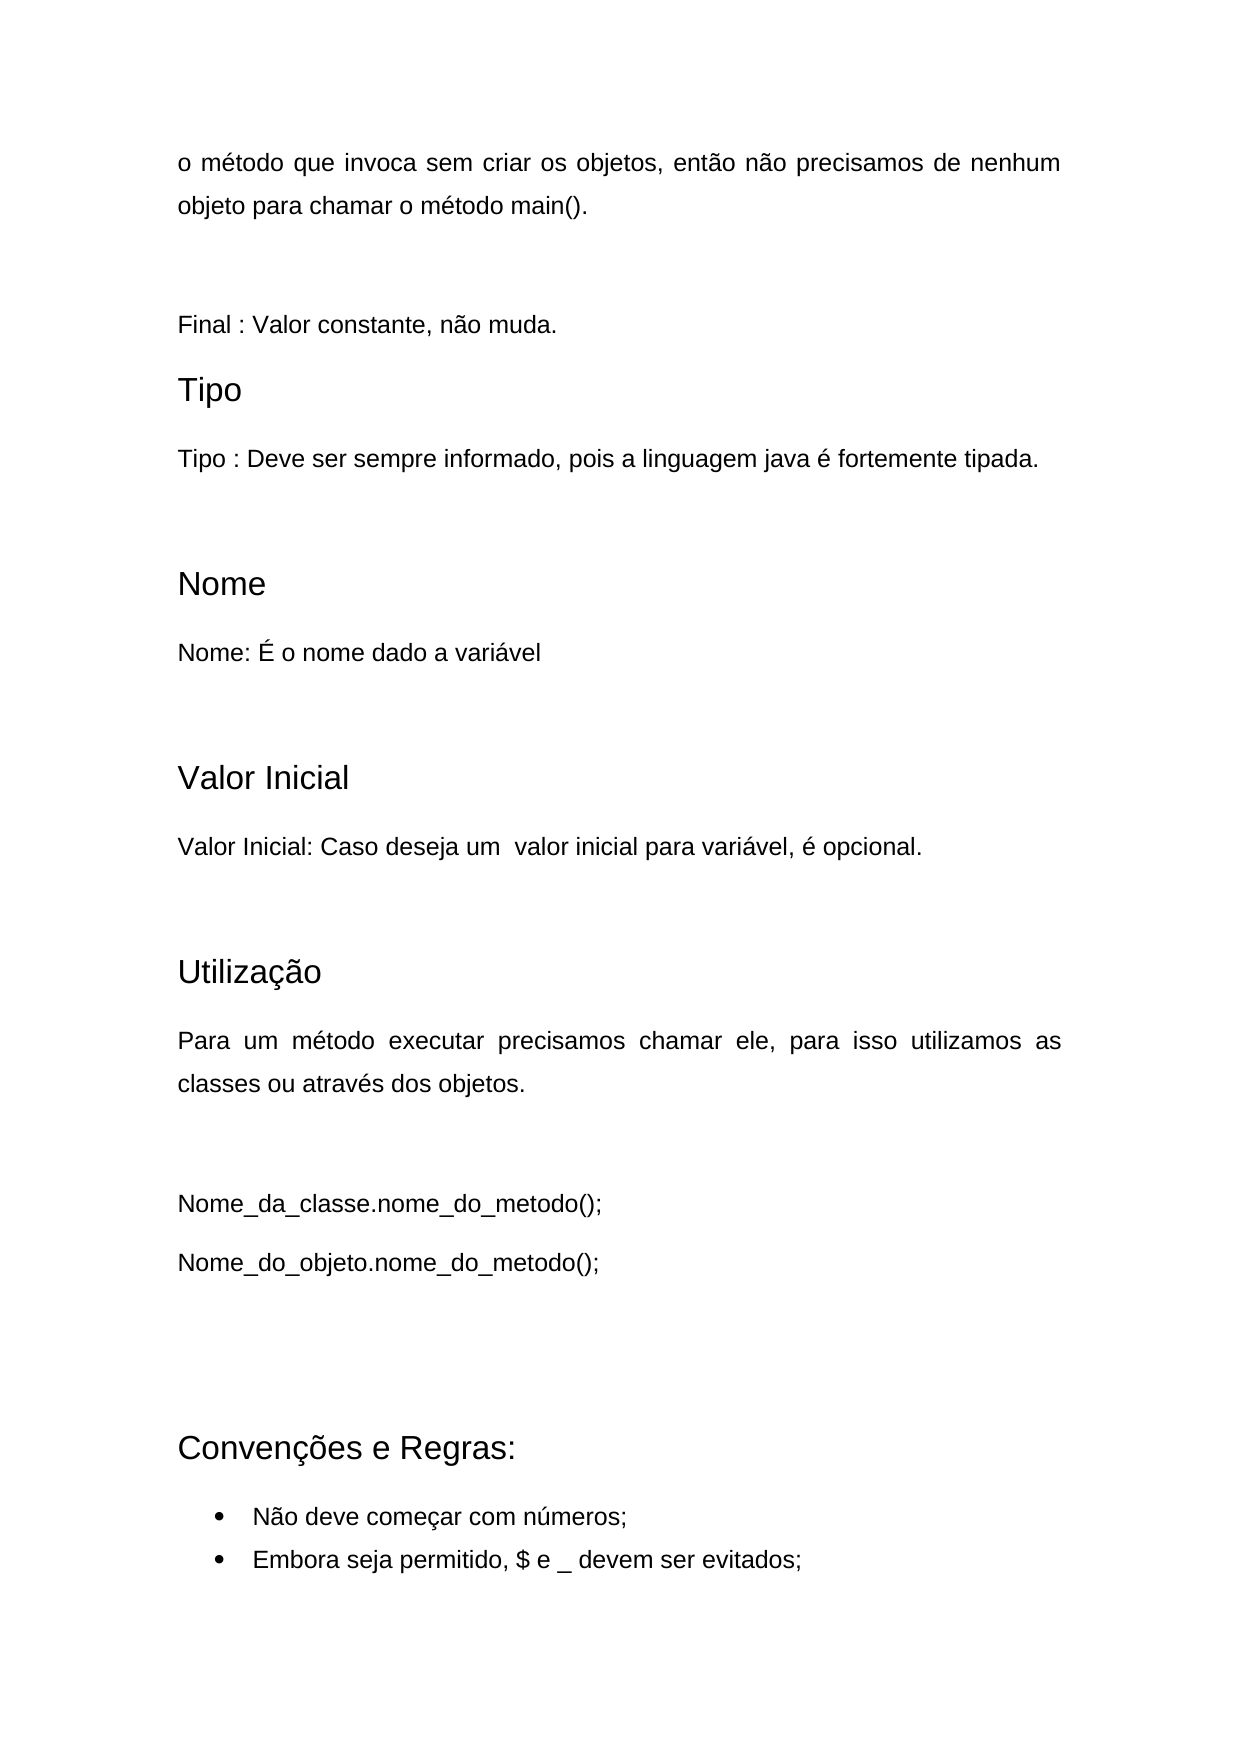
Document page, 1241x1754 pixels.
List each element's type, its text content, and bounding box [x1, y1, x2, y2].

text Utilização [177, 952, 1063, 990]
text Para um método executar precisamos chamar ele, para isso utilizamos as classes ou através dos objetos. [177, 1026, 1063, 1098]
text Valor Inicial [177, 758, 1063, 796]
text Nome: É o nome dado a variável [177, 638, 1063, 667]
text Final : Valor constante, não muda. [177, 310, 1063, 339]
text Convenções e Regras: [177, 1428, 1063, 1466]
text Valor Inicial: Caso deseja um valor inicial para variável, é opcional. [177, 832, 1063, 861]
text Tipo : Deve ser sempre informado, pois a linguagem java é fortemente tipada. [177, 444, 1063, 473]
list Embora seja permitido, $ e _ devem ser evitados; [215, 1545, 1063, 1574]
text Nome_da_classe.nome_do_metodo(); [177, 1189, 1063, 1217]
text Tipo [177, 370, 1063, 408]
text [177, 148, 1063, 219]
text Nome [177, 564, 1063, 602]
list Não deve começar com números; [215, 1502, 1063, 1531]
text Nome_do_objeto.nome_do_metodo(); [177, 1248, 1063, 1277]
